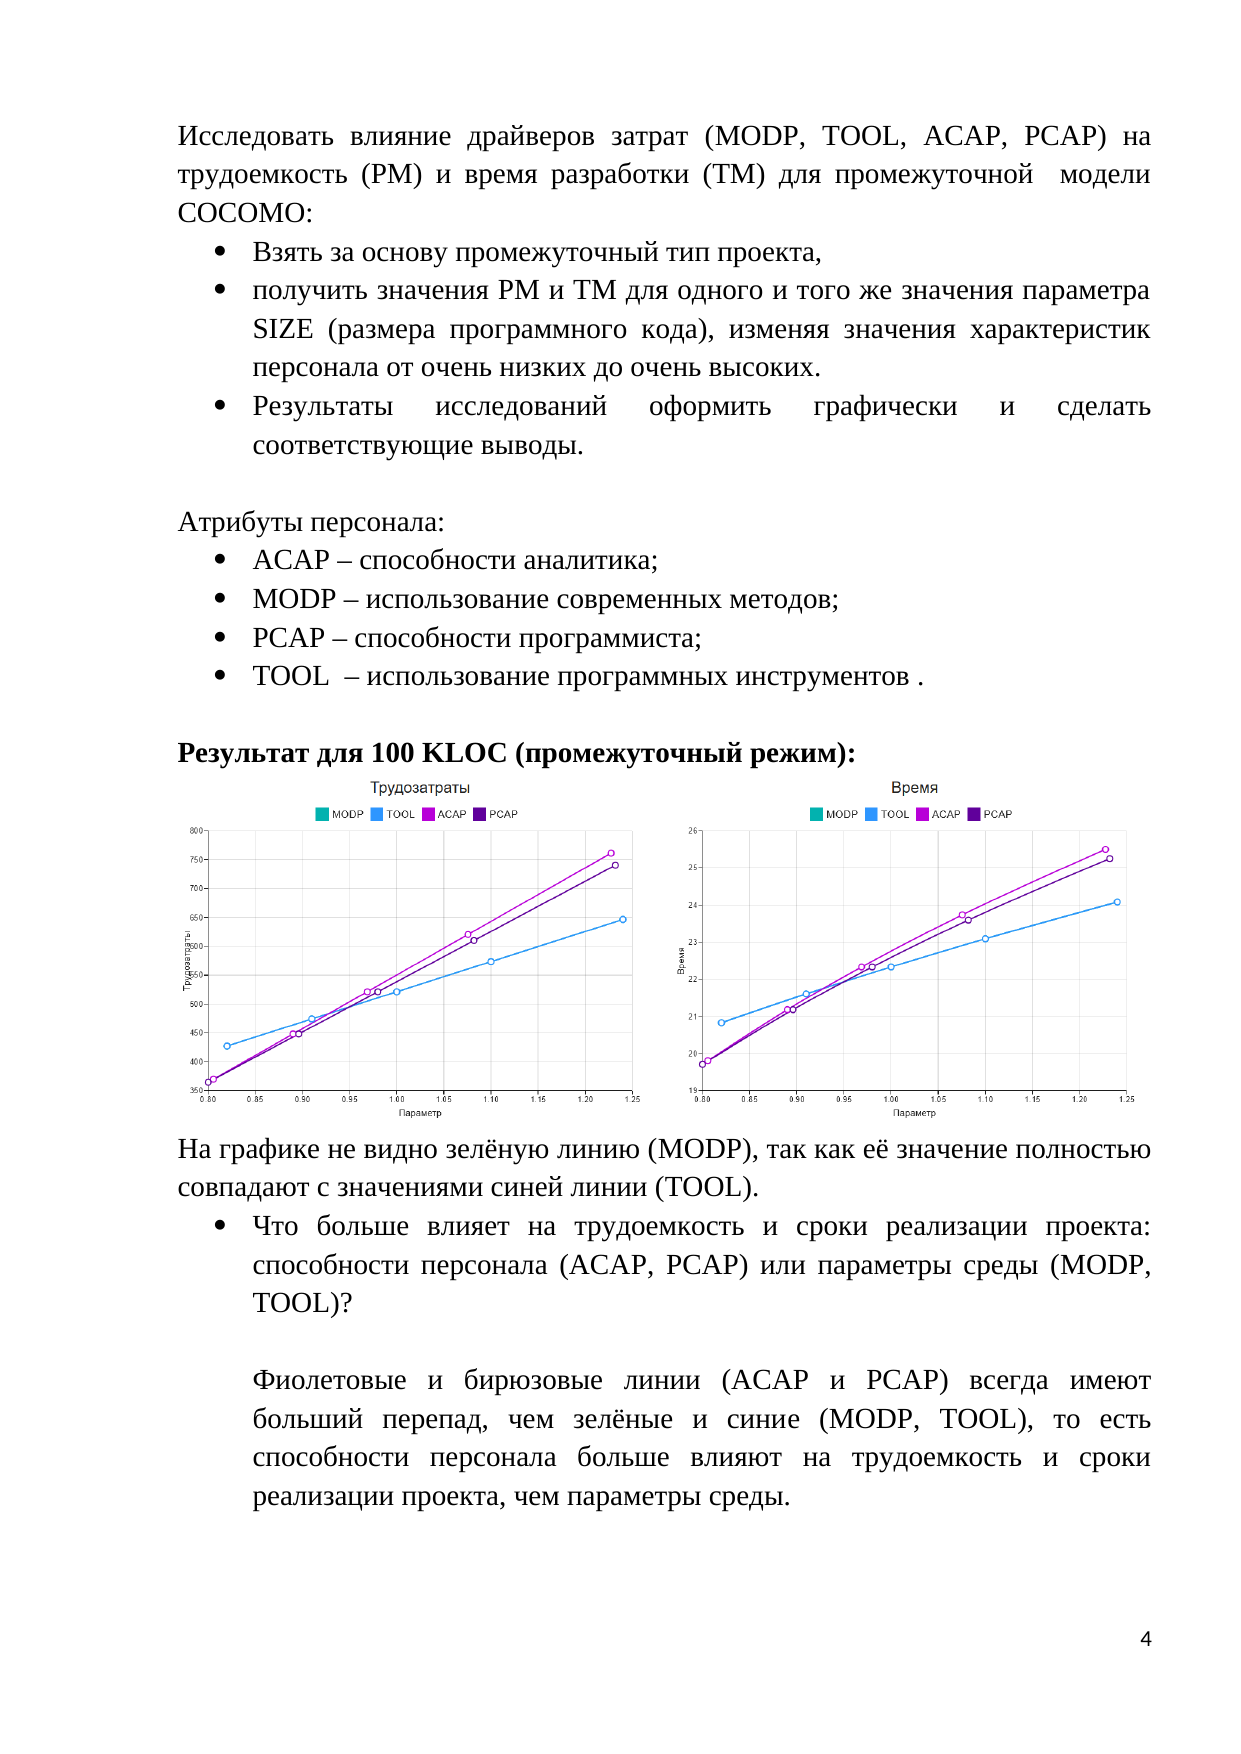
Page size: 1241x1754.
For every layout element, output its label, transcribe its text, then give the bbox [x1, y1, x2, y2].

list получить значения PM и ТМ для одного и того же значения параметра SIZE (размера программного кода), изменяя значения характеристик персонала от очень низких до очень высоких. [215, 272, 1152, 383]
list TOOL – использование программных инструментов . [215, 658, 1152, 692]
text На графике не видно зелёную линию (MODP), так как её значение полностью совпадают с значениями синей линии (TOOL). [177, 1121, 1152, 1203]
list ACAP – способности аналитика; [215, 542, 1152, 576]
list Результаты исследований оформить графически и сделать соответствующие выводы. [215, 388, 1152, 460]
text Результат для 100 KLOC (промежуточный режим): [177, 736, 1152, 769]
picture [177, 774, 1152, 1121]
text Исследовать влияние драйверов затрат (MODP, TOOL, ACAP, PCAP) на трудоемкость (РМ) и время разработки (ТМ) для промежуточной модели COCOMO: [177, 118, 1152, 229]
list PCAP – способности программиста; [215, 620, 1152, 653]
list Что больше влияет на трудоемкость и сроки реализации проекта: способности персонала (ACAP, PCAP) или параметры среды (MODP, TOOL)? [215, 1208, 1152, 1319]
list Взять за основу промежуточный тип проекта, [215, 234, 1152, 267]
text Атрибуты персонала: [177, 504, 1152, 537]
list MODP – использование современных методов; [215, 581, 1152, 615]
list Фиолетовые и бирюзовые линии (ACAP и PCAP) всегда имеют больший перепад, чем зелёные и синие (MODP, TOOL), то есть способности персонала больше влияют на трудоемкость и сроки реализации проекта, чем параметры среды. [252, 1362, 1152, 1512]
